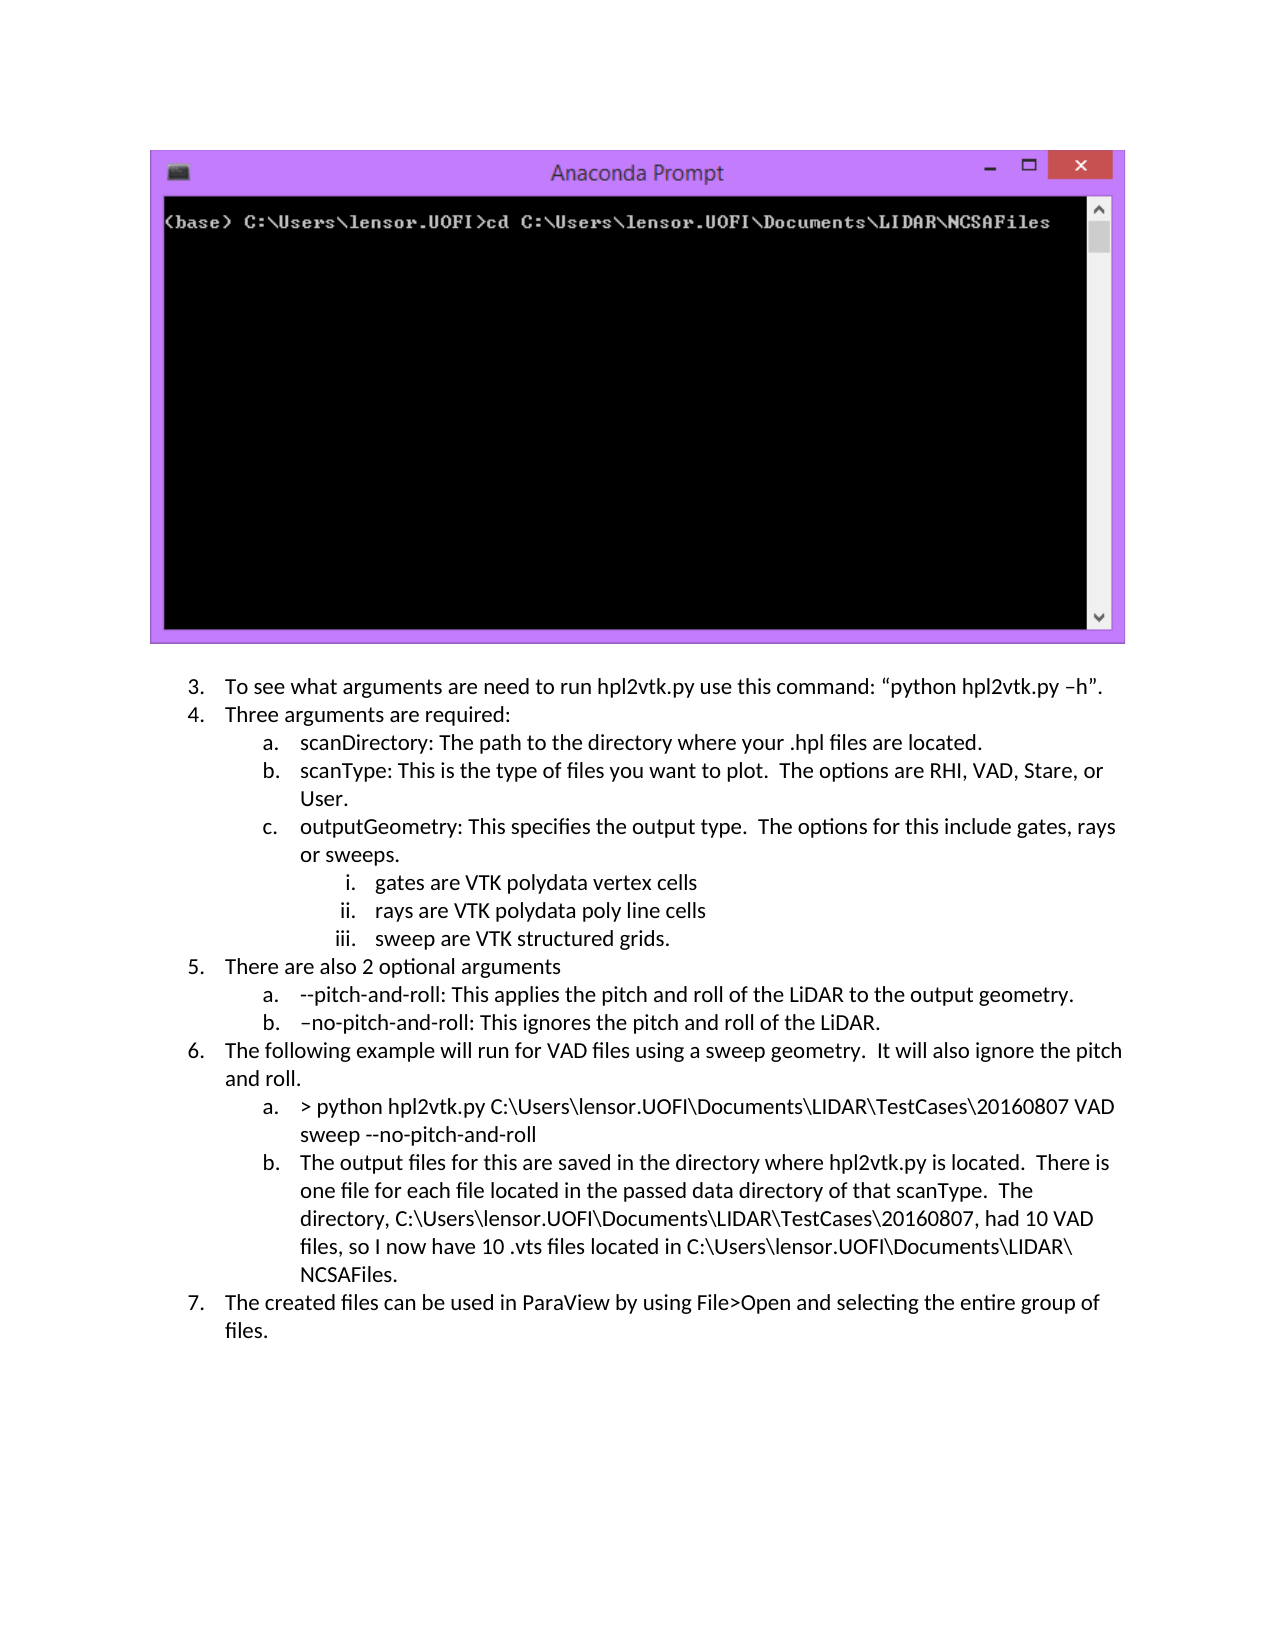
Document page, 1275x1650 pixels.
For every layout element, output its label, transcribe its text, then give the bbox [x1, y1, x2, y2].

list There are also 2 optional arguments [187, 952, 1125, 980]
list Three arguments are required: [187, 700, 1125, 728]
list sweep are VTK structured grids. [356, 924, 1125, 952]
list The created files can be used in ParaView by using File>Open and selecting the entire group of files. [187, 1288, 1125, 1344]
list scanDirectory: The path to the directory where your .hpl files are located. [262, 728, 1125, 756]
list –no-pitch-and-roll: This ignores the pitch and roll of the LiDAR. [262, 1008, 1125, 1036]
list rays are VTK polydata poly line cells [356, 896, 1125, 924]
list > python hpl2vtk.py C:\Users\lensor.UOFI\Documents\LIDAR\TestCases\20160807 VAD sweep --no-pitch-and-roll [262, 1092, 1125, 1148]
picture [150, 150, 1125, 644]
list scanType: This is the type of files you want to plot. The options are RHI, VAD, Stare, or User. [262, 756, 1125, 812]
list --pitch-and-roll: This applies the pitch and roll of the LiDAR to the output geometry. [262, 980, 1125, 1008]
list outputGeometry: This specifies the output type. The options for this include gates, rays or sweeps. [262, 812, 1125, 868]
list To see what arguments are need to run hpl2vtk.py use this command: “python hpl2vtk.py –h”. [187, 672, 1125, 700]
list The output files for this are saved in the directory where hpl2vtk.py is located. There is one file for each file located in the passed data directory of that scanType. The directory, C:\Users\lensor.UOFI\Documents\LIDAR\TestCases\20160807, had 10 VAD files, so I now have 10 .vts files located in C:\Users\lensor.UOFI\Documents\LIDAR\NCSAFiles. [262, 1148, 1125, 1288]
list The following example will run for VAD files using a sweep geometry. It will also ignore the pitch and roll. [187, 1036, 1125, 1092]
list gates are VTK polydata vertex cells [356, 868, 1125, 896]
